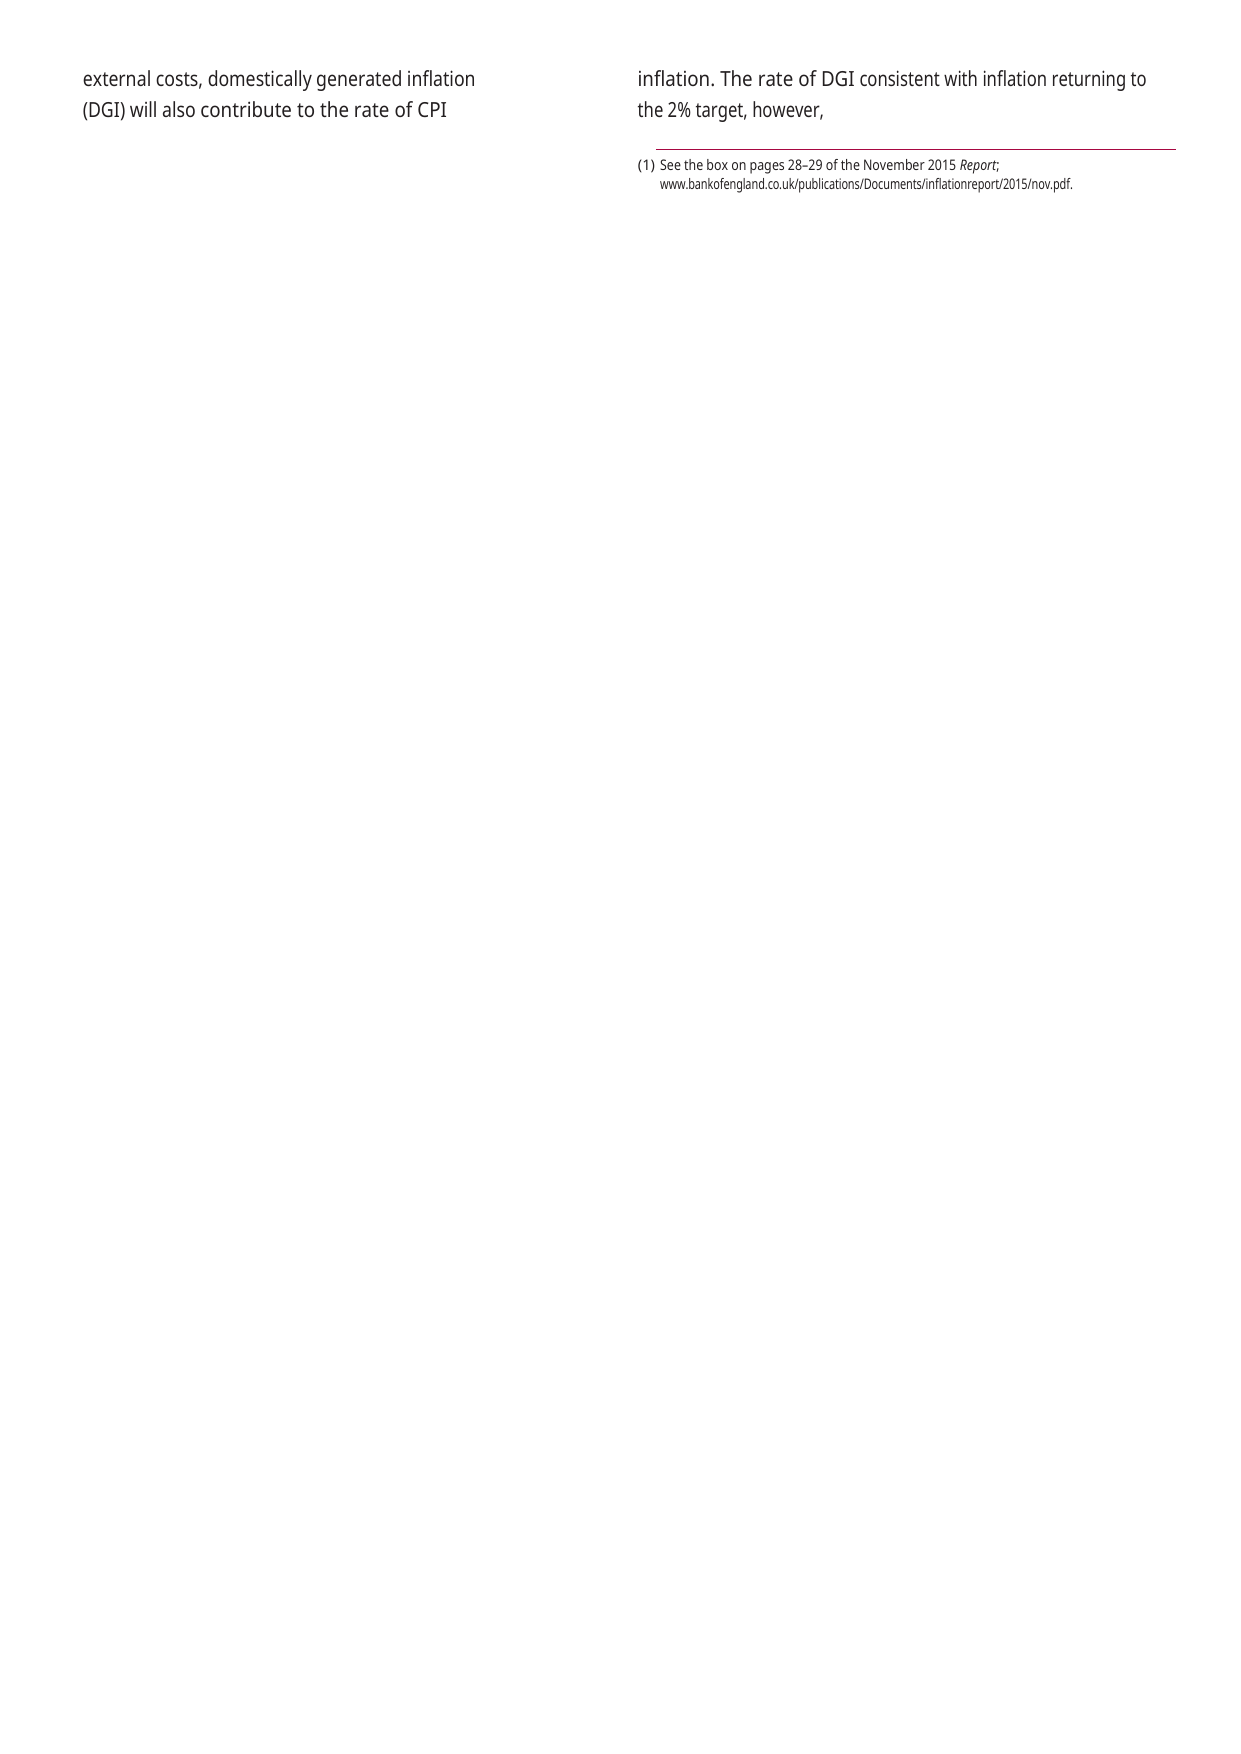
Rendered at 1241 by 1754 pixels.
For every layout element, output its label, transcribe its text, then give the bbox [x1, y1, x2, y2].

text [637, 64, 1157, 124]
list See the box on pages 28–29 of the November 2015 Report; www.bankofengland.co.uk/publications/Documents/inflationreport/2015/nov.pdf. [638, 156, 1134, 193]
